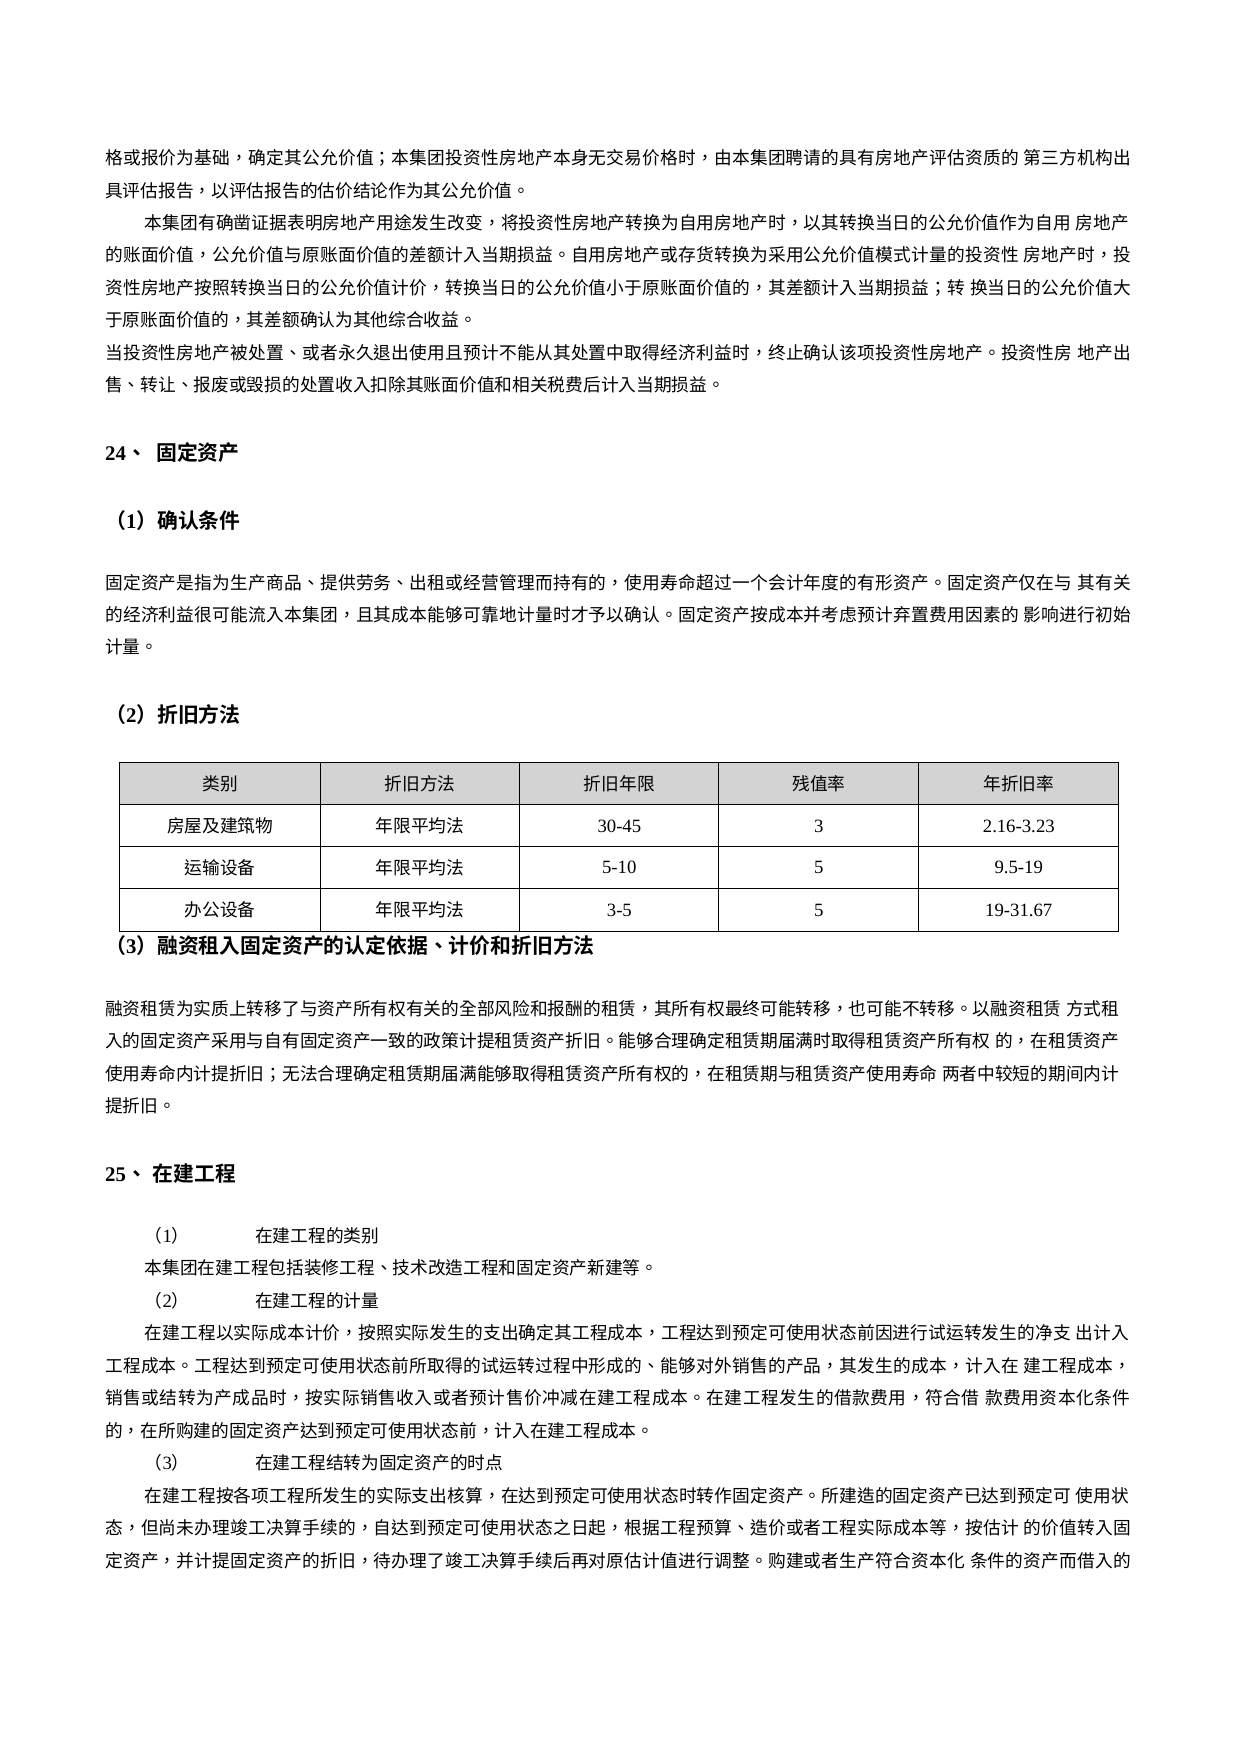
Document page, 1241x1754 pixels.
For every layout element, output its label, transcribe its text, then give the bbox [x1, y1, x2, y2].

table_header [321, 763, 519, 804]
subtitle （3）融资租入固定资产的认定依据、计价和折旧方法 [105, 932, 1133, 960]
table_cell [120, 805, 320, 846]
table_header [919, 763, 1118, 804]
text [105, 139, 1133, 203]
subtitle （2）折旧方法 [105, 700, 1133, 728]
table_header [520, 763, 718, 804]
text （3） 在建工程结转为固定资产的时点 [105, 1444, 1133, 1476]
subtitle （1）确认条件 [105, 506, 1133, 534]
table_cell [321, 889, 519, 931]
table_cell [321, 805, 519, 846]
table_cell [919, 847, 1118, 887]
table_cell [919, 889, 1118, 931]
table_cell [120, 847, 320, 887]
text 在建工程以实际成本计价，按照实际发生的支出确定其工程成本，工程达到预定可使用状态前因进行试运转发生的净支 出计入工程成本。工程达到预定可使用状态前所取得的试运转过程中形成的、能够对外销售的产品，其发生的成本，计入在 建工程成本，销售或结转为产成品时，按实际销售收入或者预计售价冲减在建工程成本。在建工程发生的借款费用，符合借 款费用资本化条件的，在所购建的固定资产达到预定可使用状态前，计入在建工程成本。 [105, 1314, 1133, 1444]
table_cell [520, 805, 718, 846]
text 本集团在建工程包括装修工程、技术改造工程和固定资产新建等。 [105, 1249, 1133, 1281]
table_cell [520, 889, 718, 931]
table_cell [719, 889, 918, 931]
subtitle 24、 固定资产 [105, 438, 1133, 466]
text 融资租赁为实质上转移了与资产所有权有关的全部风险和报酬的租赁，其所有权最终可能转移，也可能不转移。以融资租赁 方式租入的固定资产采用与自有固定资产一致的政策计提租赁资产折旧。能够合理确定租赁期届满时取得租赁资产所有权 的，在租赁资产使用寿命内计提折旧；无法合理确定租赁期届满能够取得租赁资产所有权的，在租赁期与租赁资产使用寿命 两者中较短的期间内计提折旧。 [105, 989, 1133, 1119]
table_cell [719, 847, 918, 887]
text 本集团有确凿证据表明房地产用途发生改变，将投资性房地产转换为自用房地产时，以其转换当日的公允价值作为自用 房地产的账面价值，公允价值与原账面价值的差额计入当期损益。自用房地产或存货转换为采用公允价值模式计量的投资性 房地产时，投资性房地产按照转换当日的公允价值计价，转换当日的公允价值小于原账面价值的，其差额计入当期损益；转 换当日的公允价值大于原账面价值的，其差额确认为其他综合收益。 [105, 203, 1133, 333]
subtitle 25、 在建工程 [105, 1159, 1133, 1187]
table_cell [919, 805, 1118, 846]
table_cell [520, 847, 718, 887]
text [105, 1476, 1133, 1574]
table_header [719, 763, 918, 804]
text 当投资性房地产被处置、或者永久退出使用且预计不能从其处置中取得经济利益时，终止确认该项投资性房地产。投资性房 地产出售、转让、报废或毁损的处置收入扣除其账面价值和相关税费后计入当期损益。 [105, 333, 1133, 398]
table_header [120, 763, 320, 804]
text 固定资产是指为生产商品、提供劳务、出租或经营管理而持有的，使用寿命超过一个会计年度的有形资产。固定资产仅在与 其有关的经济利益很可能流入本集团，且其成本能够可靠地计量时才予以确认。固定资产按成本并考虑预计弃置费用因素的 影响进行初始计量。 [105, 563, 1133, 660]
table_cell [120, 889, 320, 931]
text （1） 在建工程的类别 [105, 1216, 1133, 1249]
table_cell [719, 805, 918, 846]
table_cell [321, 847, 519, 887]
text （2） 在建工程的计量 [105, 1281, 1133, 1314]
